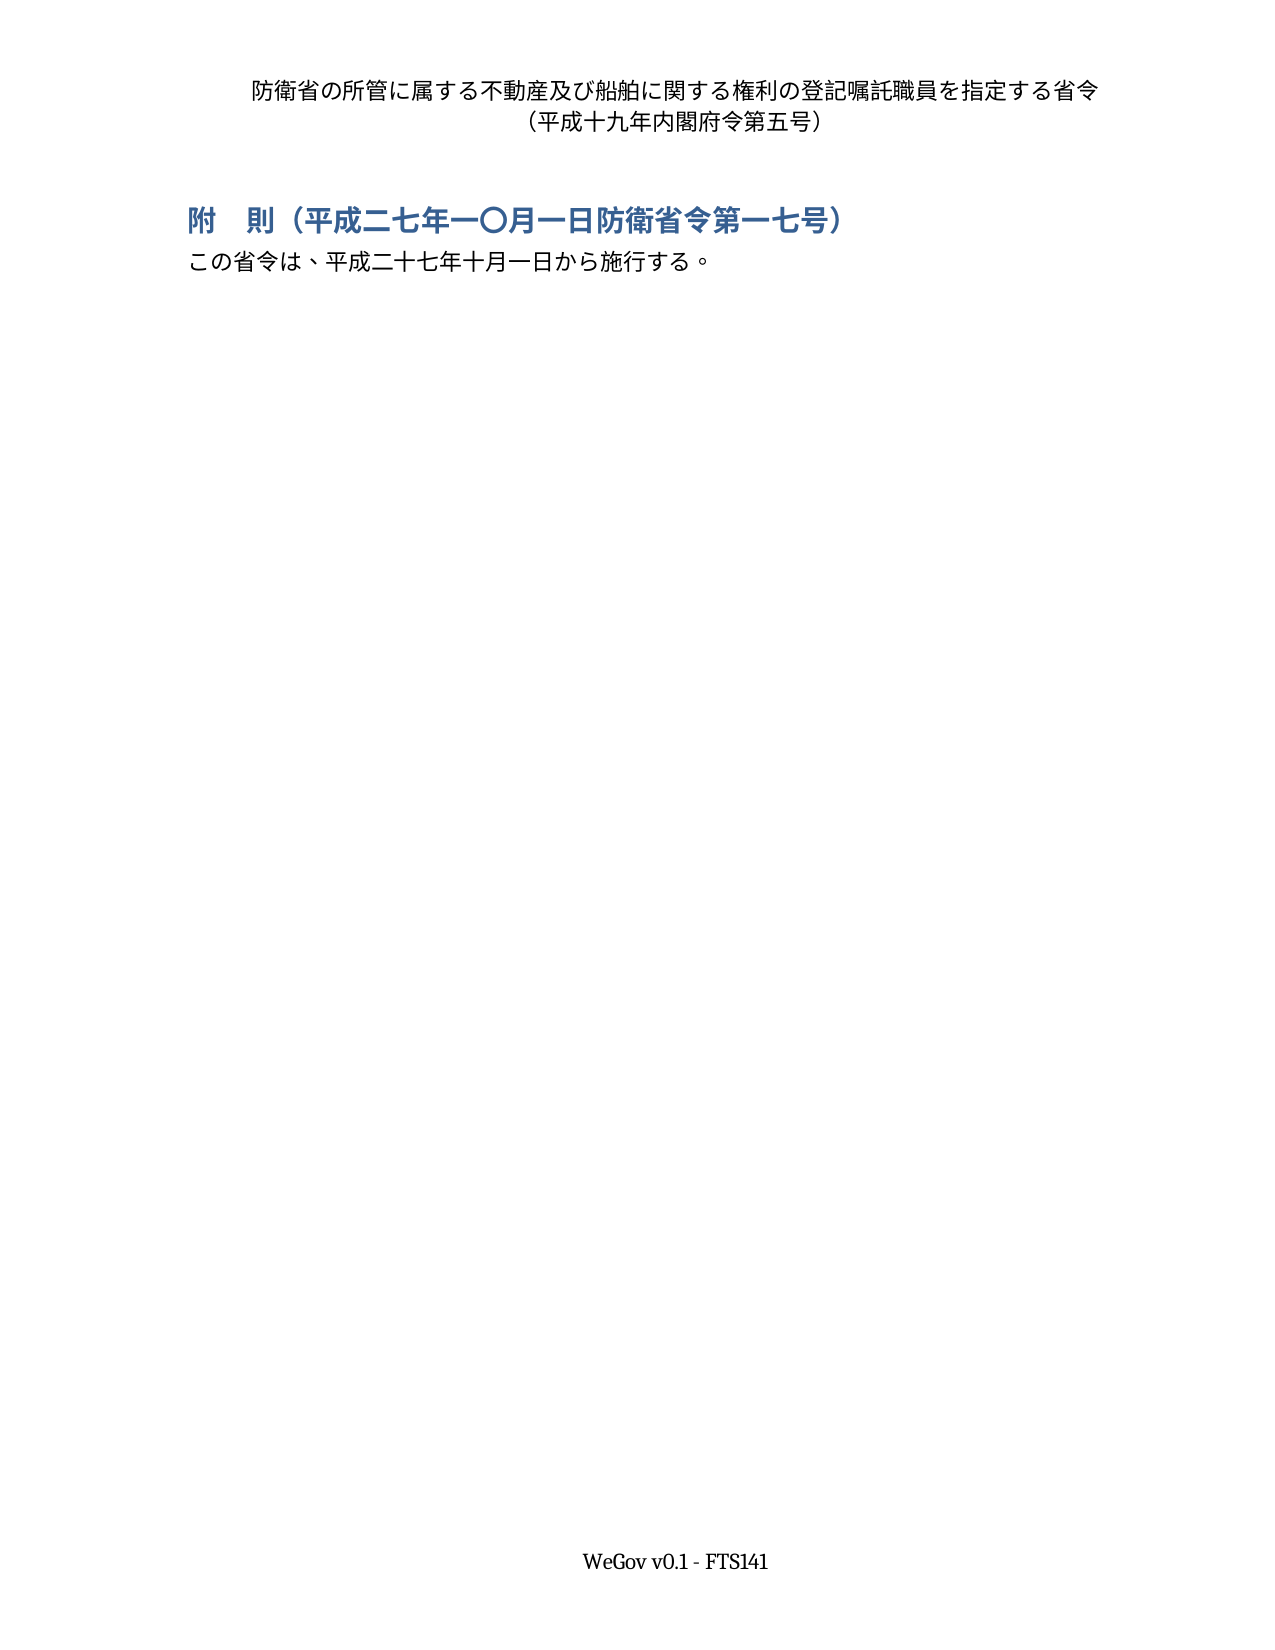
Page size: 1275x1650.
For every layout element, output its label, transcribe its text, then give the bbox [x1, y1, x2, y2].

text この省令は、平成二十七年十月一日から施行する。 [187, 246, 1087, 277]
subtitle 附 則（平成二七年一〇月一日防衛省令第一七号） [187, 200, 1087, 240]
